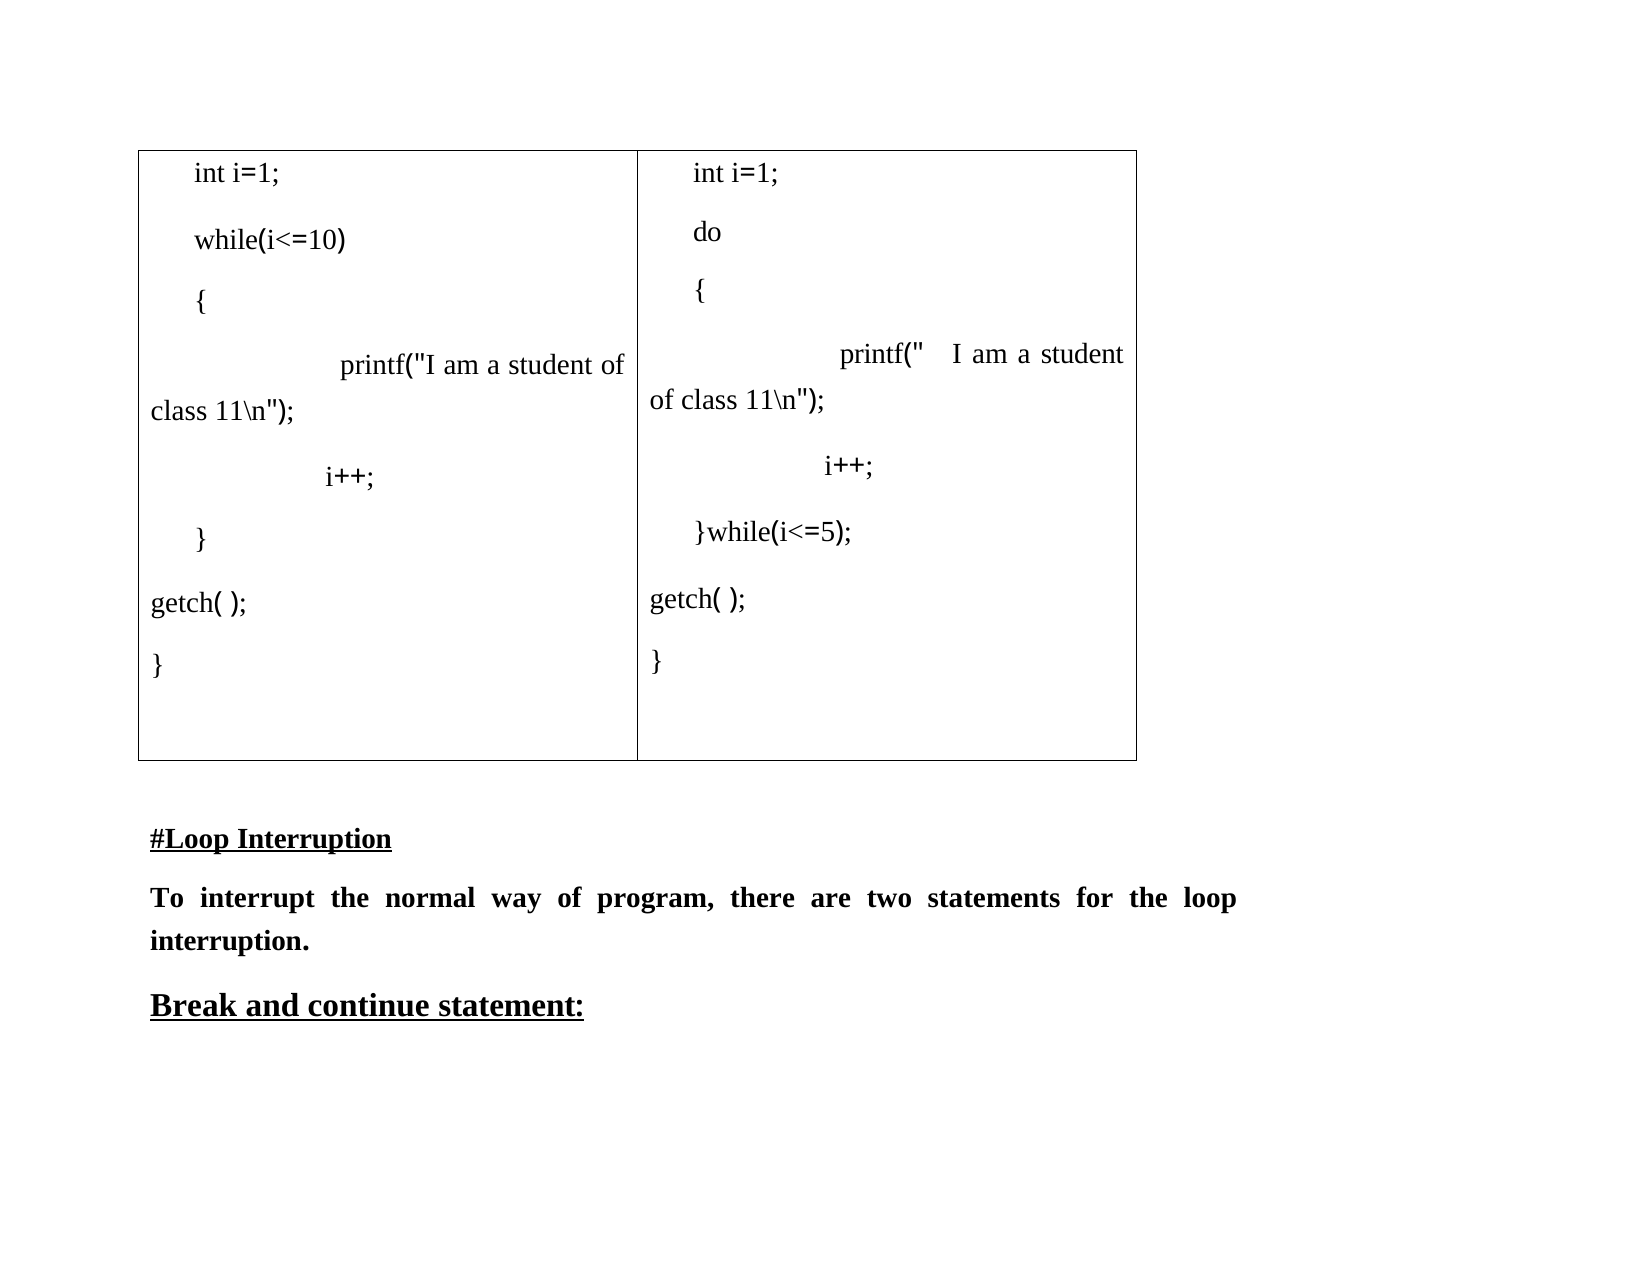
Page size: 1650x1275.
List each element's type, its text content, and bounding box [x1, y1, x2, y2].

table_header int i=1; while(i<=10) { printf("I am a student of class 11\n"); i++; } getch( ); } [139, 151, 637, 760]
text #Loop Interruption [150, 821, 1500, 854]
subtitle Break and continue statement: [150, 985, 1500, 1025]
text To interrupt the normal way of program, there are two statements for the loop interruption. [150, 880, 1266, 959]
table_header int i=1; do { printf(" I am a student of class 11\n"); i++; }while(i<=5); getch( ); } [638, 151, 1136, 760]
